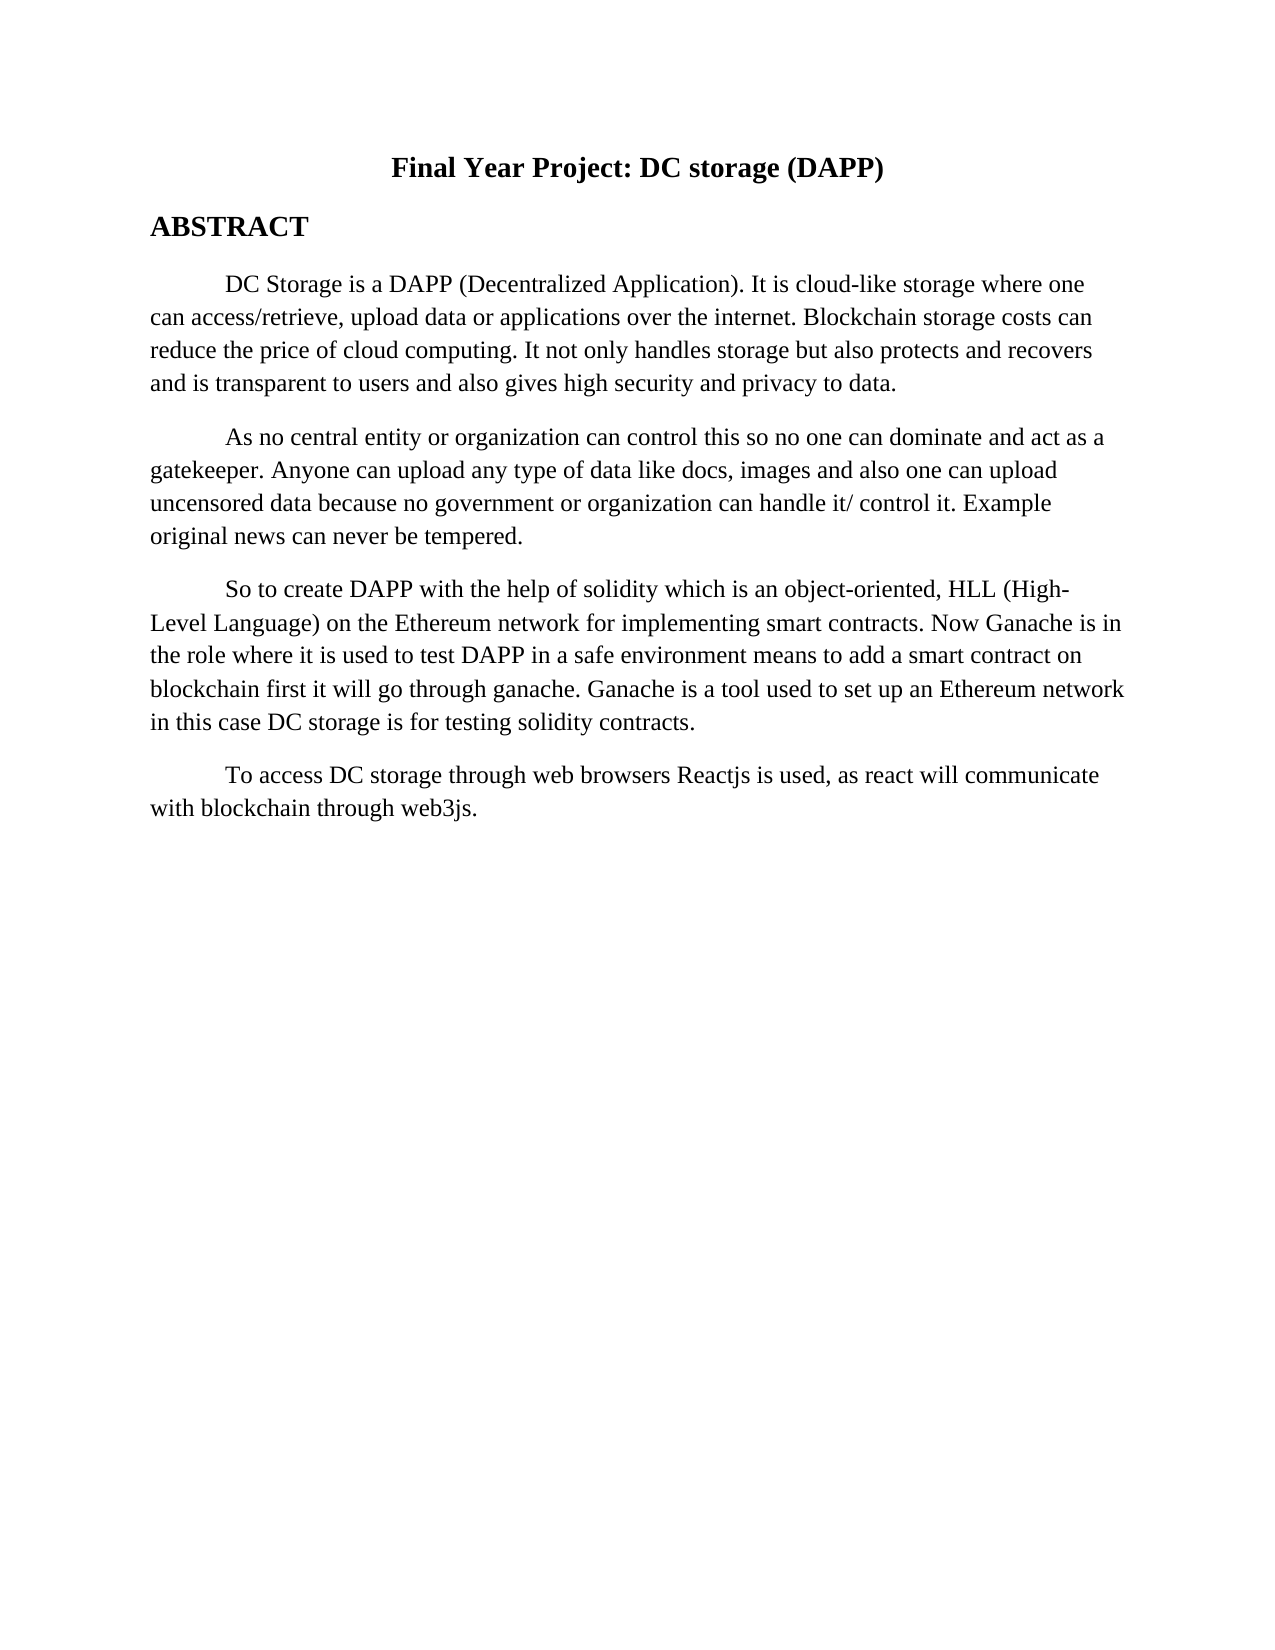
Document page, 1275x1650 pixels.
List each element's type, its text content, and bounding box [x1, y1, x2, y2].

text DC Storage is a DAPP (Decentralized Application). It is cloud-like storage where one can access/retrieve, upload data or applications over the internet. Blockchain storage costs can reduce the price of cloud computing. It not only handles storage but also protects and recovers and is transparent to users and also gives high security and privacy to data. [150, 269, 1125, 397]
text To access DC storage through web browsers Reactjs is used, as react will communicate with blockchain through web3js. [150, 761, 1125, 822]
text So to create DAPP with the help of solidity which is an object-oriented, HLL (High-Level Language) on the Ethereum network for implementing smart contracts. Now Ganache is in the role where it is used to test DAPP in a safe environment means to add a smart contract on blockchain first it will go through ganache. Ganache is a tool used to set up an Ethereum network in this case DC storage is for testing solidity contracts. [150, 574, 1125, 735]
text Final Year Project: DC storage (DAPP) [150, 150, 1125, 183]
text ABSTRACT [150, 209, 1125, 243]
text As no central entity or organization can control this so no one can dominate and act as a gatekeeper. Anyone can upload any type of data like docs, images and also one can upload uncensored data because no government or organization can handle it/ control it. Example original news can never be tempered. [150, 422, 1125, 549]
